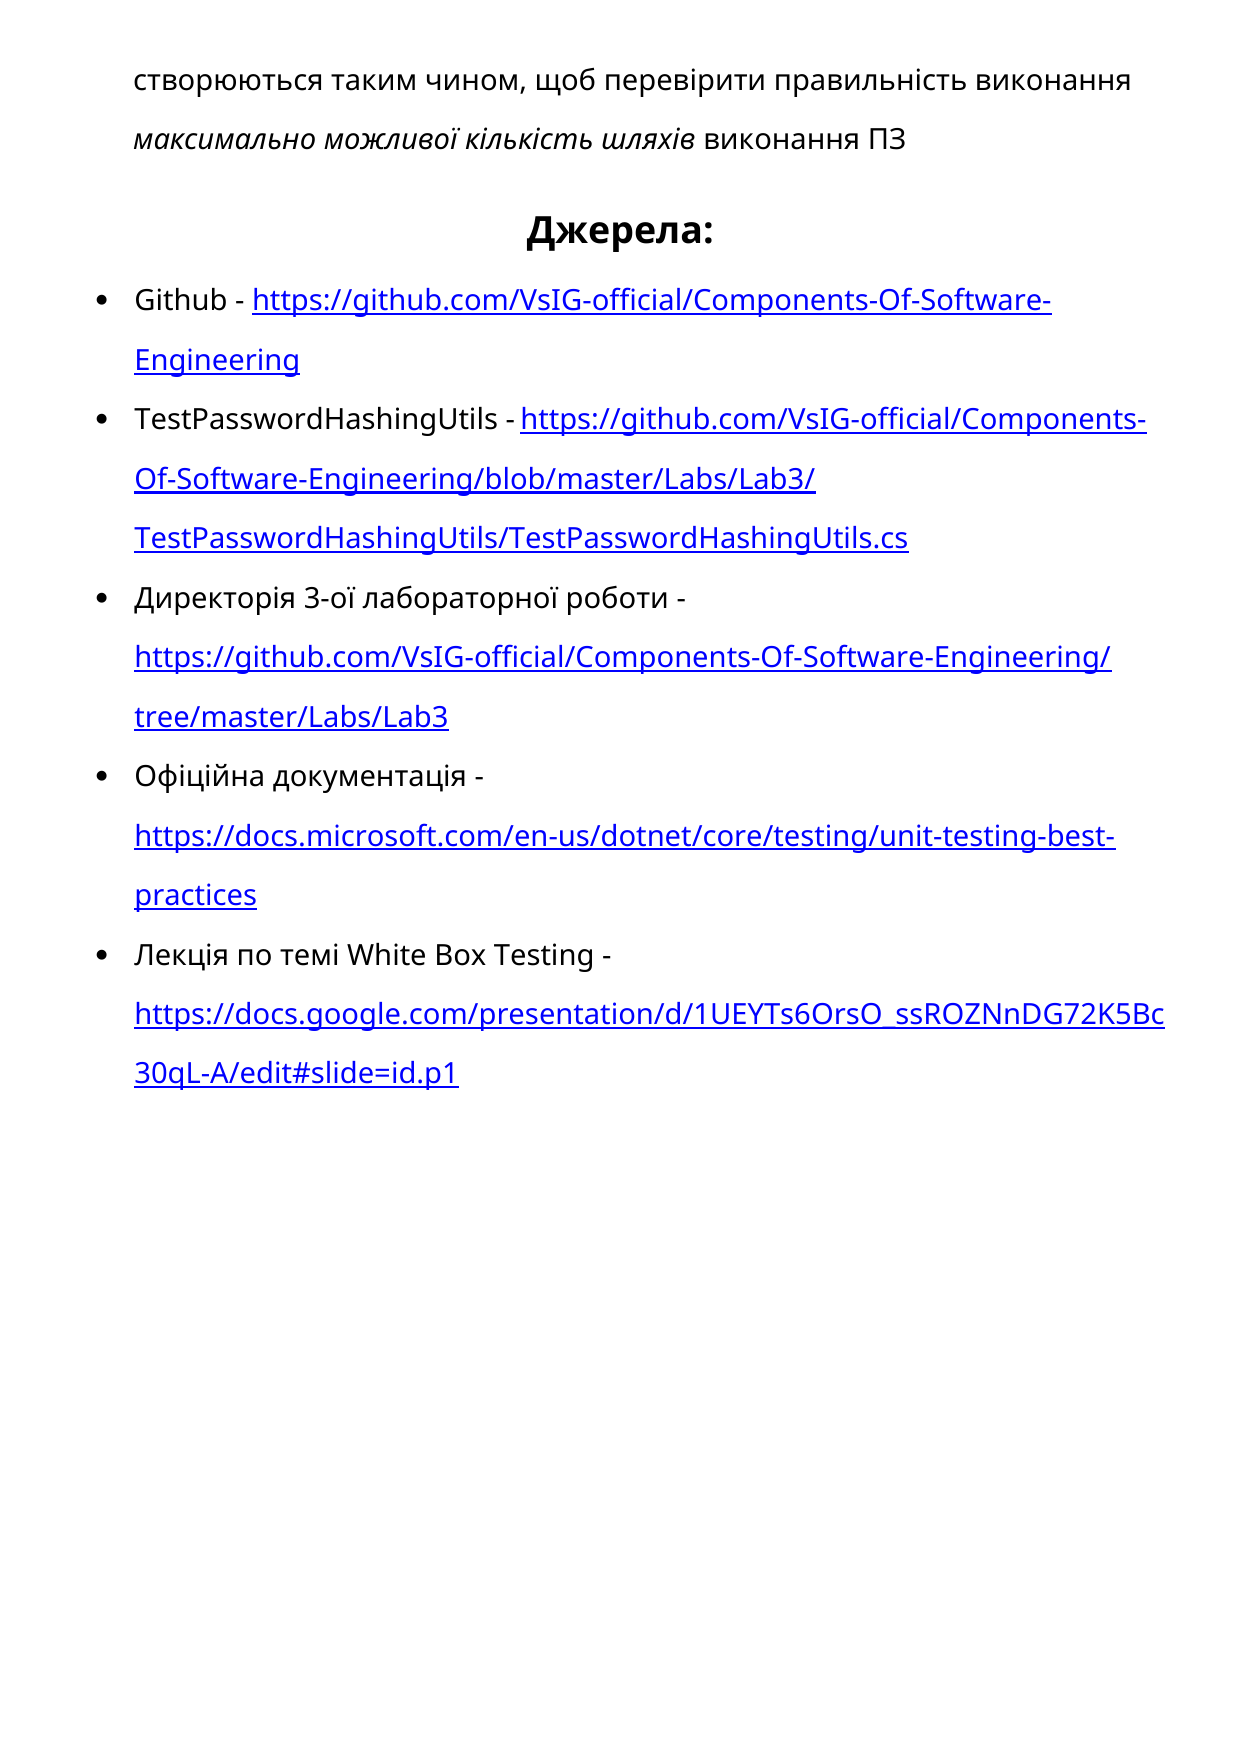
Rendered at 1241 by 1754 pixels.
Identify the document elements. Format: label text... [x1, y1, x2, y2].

list Директорія 3-ої лабораторної роботи - https://github.com/VsIG-official/Components-Of-Software-Engineering/tree/master/Labs/Lab3 [97, 577, 1181, 736]
list TestPasswordHashingUtils - https://github.com/VsIG-official/Components-Of-Software-Engineering/blob/master/Labs/Lab3/TestPasswordHashingUtils/TestPasswordHashingUtils.cs [97, 398, 1181, 557]
list Github - https://github.com/VsIG-official/Components-Of-Software-Engineering [97, 279, 1181, 379]
list Офіційна документація - https://docs.microsoft.com/en-us/dotnet/core/testing/unit-testing-best-practices [97, 755, 1181, 914]
text Джерела: [59, 203, 1181, 254]
list Лекція по темі White Box Testing - https://docs.google.com/presentation/d/1UEYTs6OrsO_ssROZNnDG72K5Bc30qL-A/edit#slide=id.p1 [97, 934, 1181, 1092]
